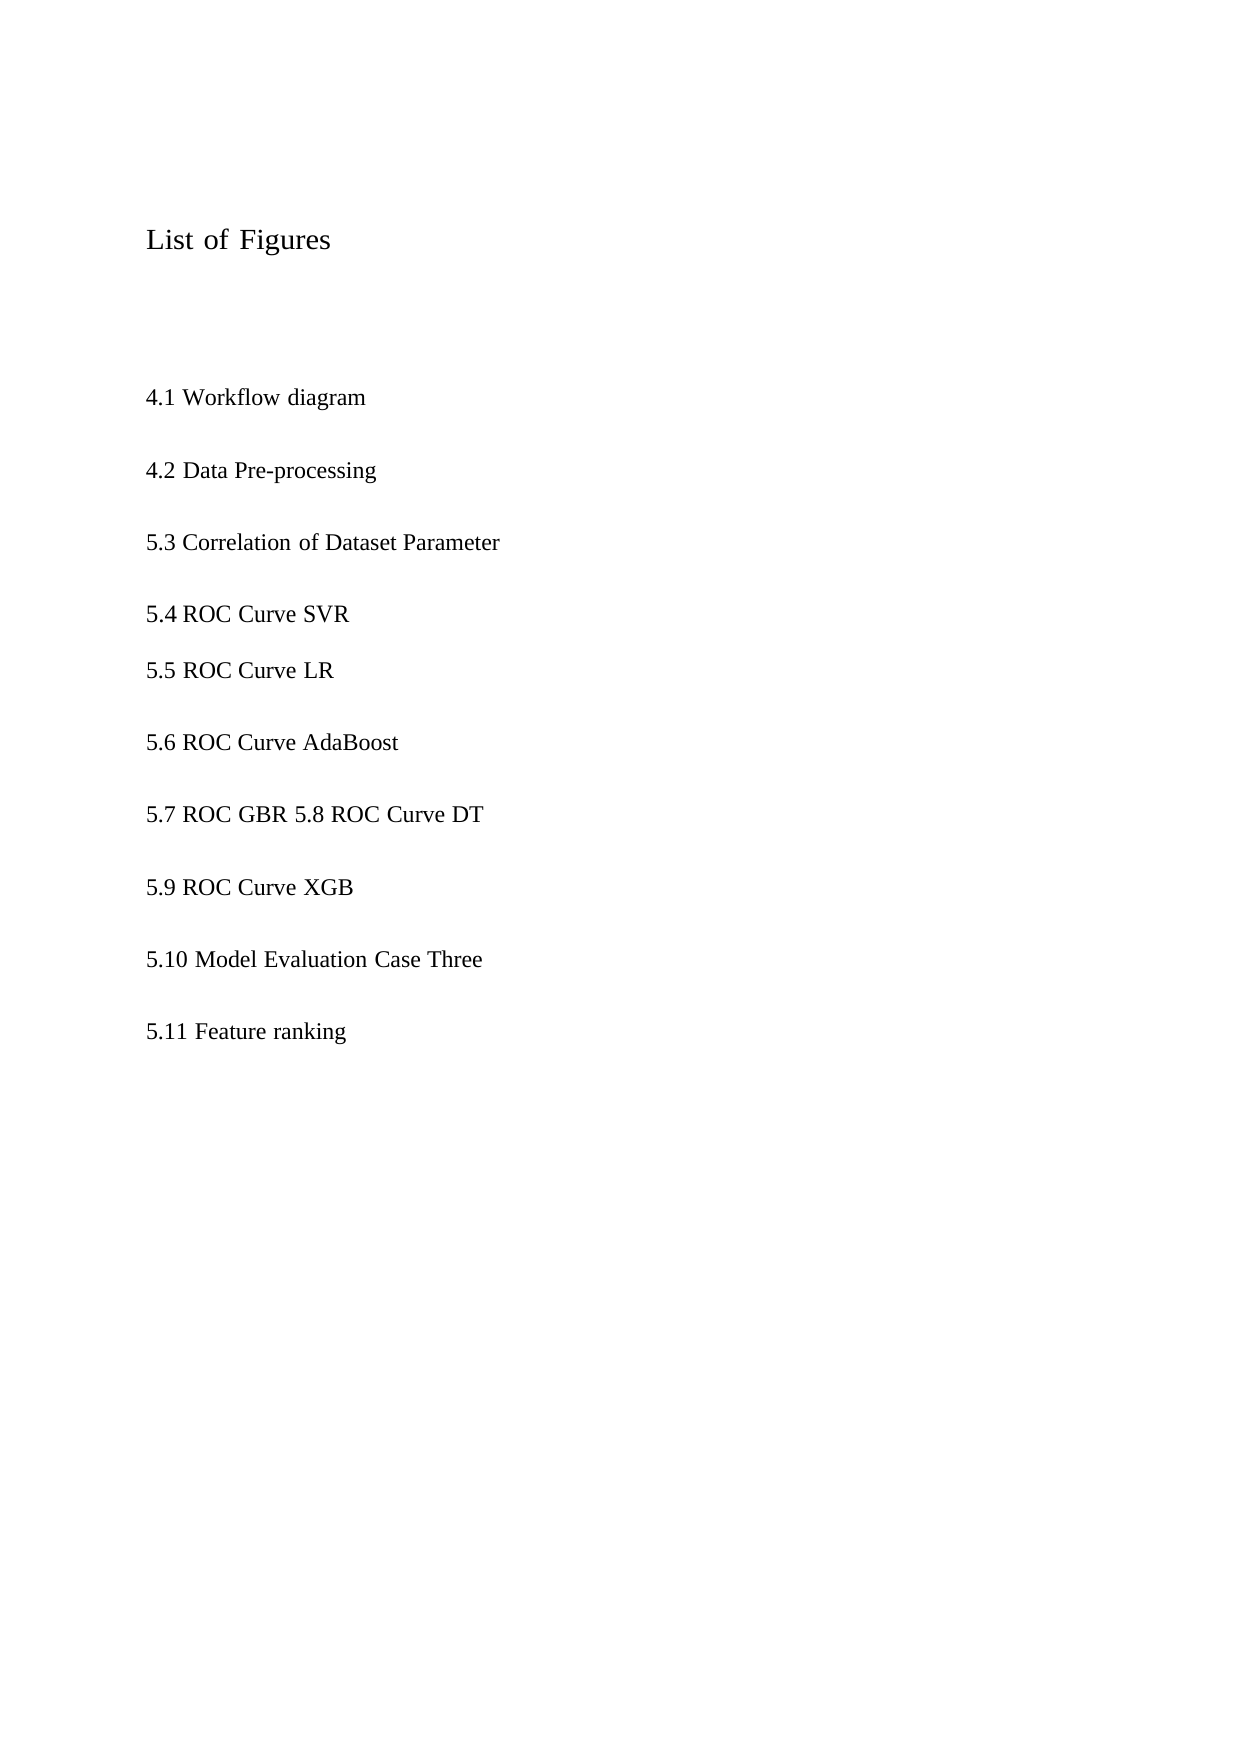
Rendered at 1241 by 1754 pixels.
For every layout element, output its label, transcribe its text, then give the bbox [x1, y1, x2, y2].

list ROC Curve LR [146, 656, 1240, 683]
list ROC GBR 5.8 ROC Curve DT [146, 801, 1240, 828]
list Data Pre-processing [146, 456, 1240, 483]
list Feature ranking [146, 1017, 1240, 1045]
text List of Figures [146, 222, 1240, 255]
list ROC Curve SVR [146, 599, 1240, 628]
list ROC Curve XGB [146, 873, 1240, 900]
list Model Evaluation Case Three [146, 945, 1240, 972]
list Workflow diagram [146, 383, 1240, 411]
list Correlation of Dataset Parameter [146, 528, 1240, 555]
list ROC Curve AdaBoost [146, 728, 1240, 756]
